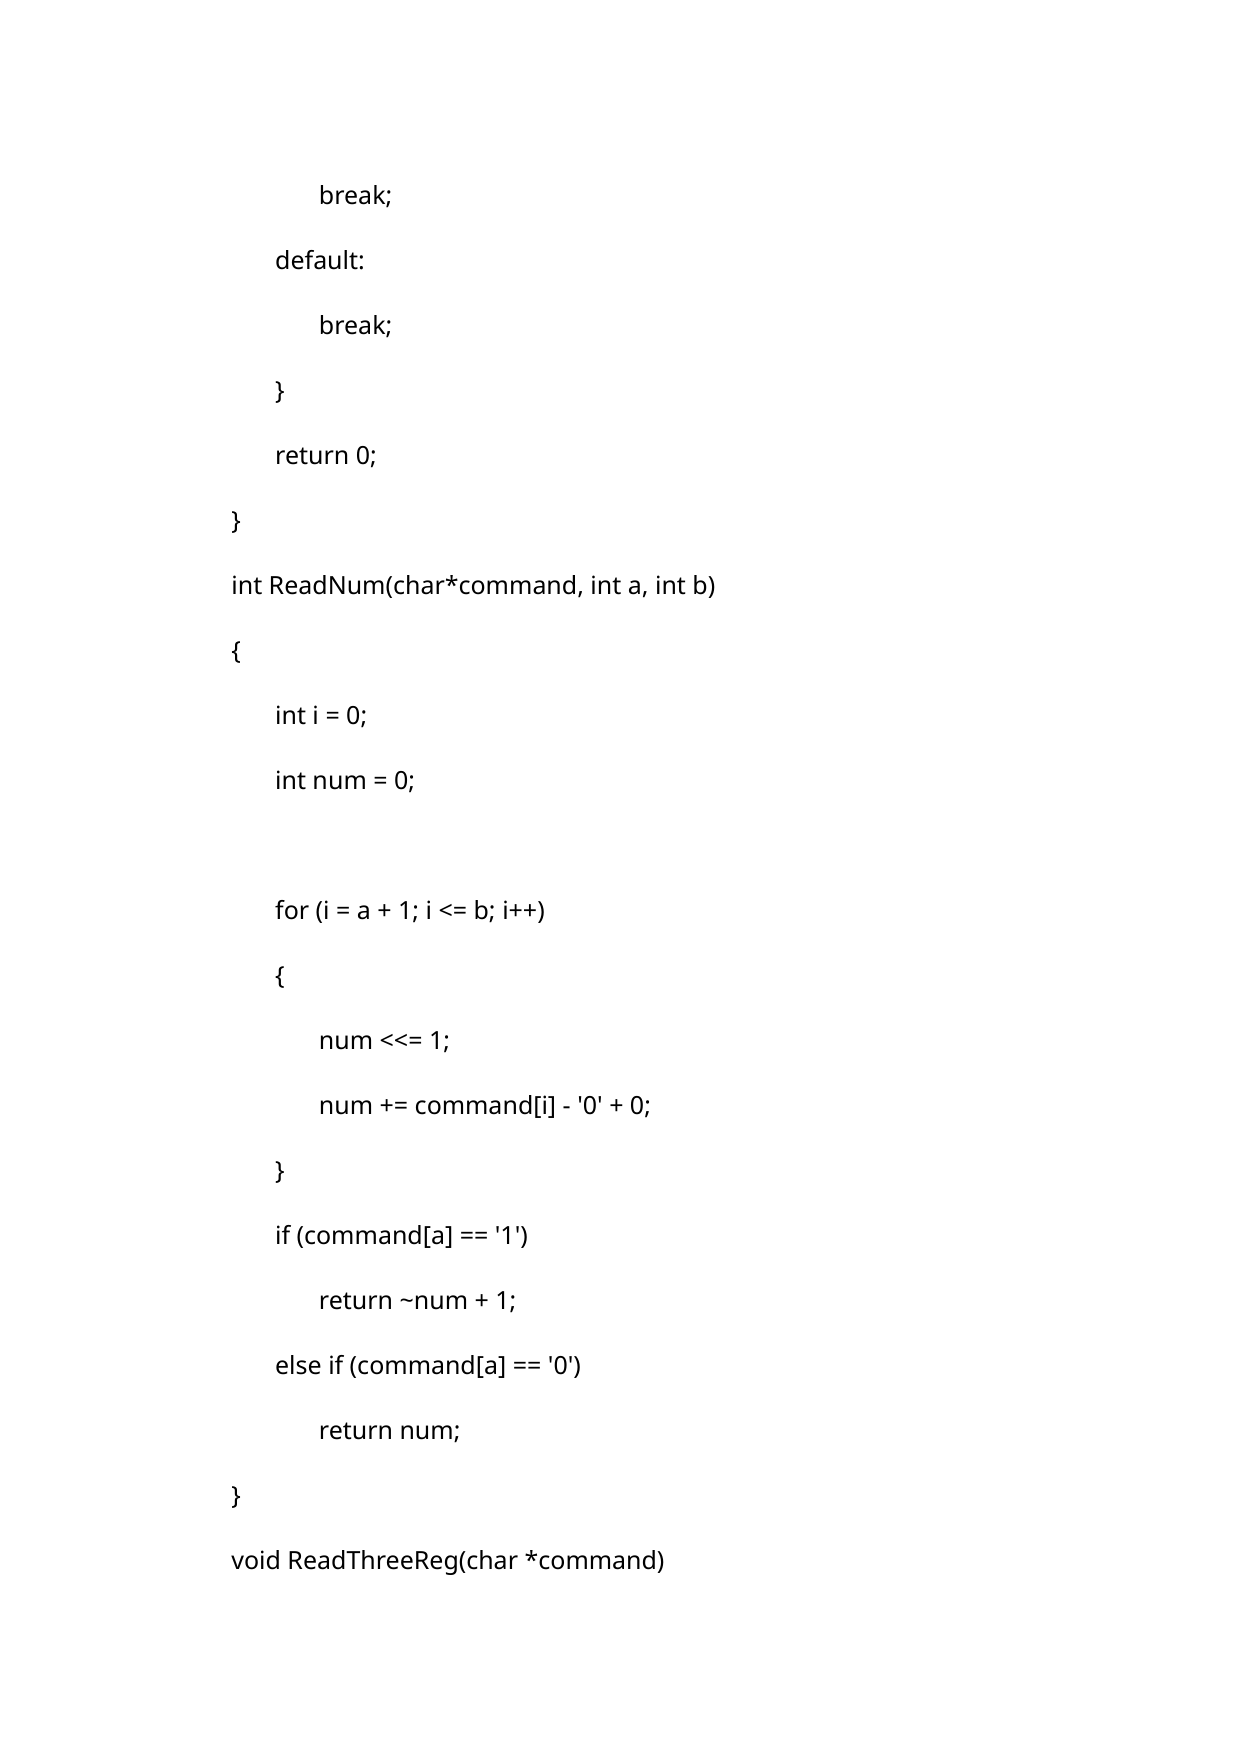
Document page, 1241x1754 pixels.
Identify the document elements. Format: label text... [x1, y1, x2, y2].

text int ReadNum(char*command, int a, int b) [187, 552, 1053, 617]
text num <<= 1; [187, 1007, 1053, 1072]
text default: [187, 227, 1053, 292]
text } [187, 487, 1053, 552]
text } [187, 357, 1053, 422]
text for (i = a + 1; i <= b; i++) [187, 877, 1053, 942]
text void ReadThreeReg(char *command) [187, 1527, 1053, 1592]
text break; [187, 292, 1053, 357]
text return num; [187, 1397, 1053, 1462]
text { [187, 942, 1053, 1007]
text int i = 0; [187, 682, 1053, 747]
text else if (command[a] == '0') [187, 1332, 1053, 1397]
text } [187, 1462, 1053, 1527]
text { [187, 617, 1053, 682]
text if (command[a] == '1') [187, 1202, 1053, 1267]
text num += command[i] - '0' + 0; [187, 1072, 1053, 1137]
text } [187, 1137, 1053, 1202]
text return ~num + 1; [187, 1267, 1053, 1332]
text int num = 0; [187, 747, 1053, 812]
text return 0; [187, 422, 1053, 487]
text break; [187, 162, 1053, 227]
